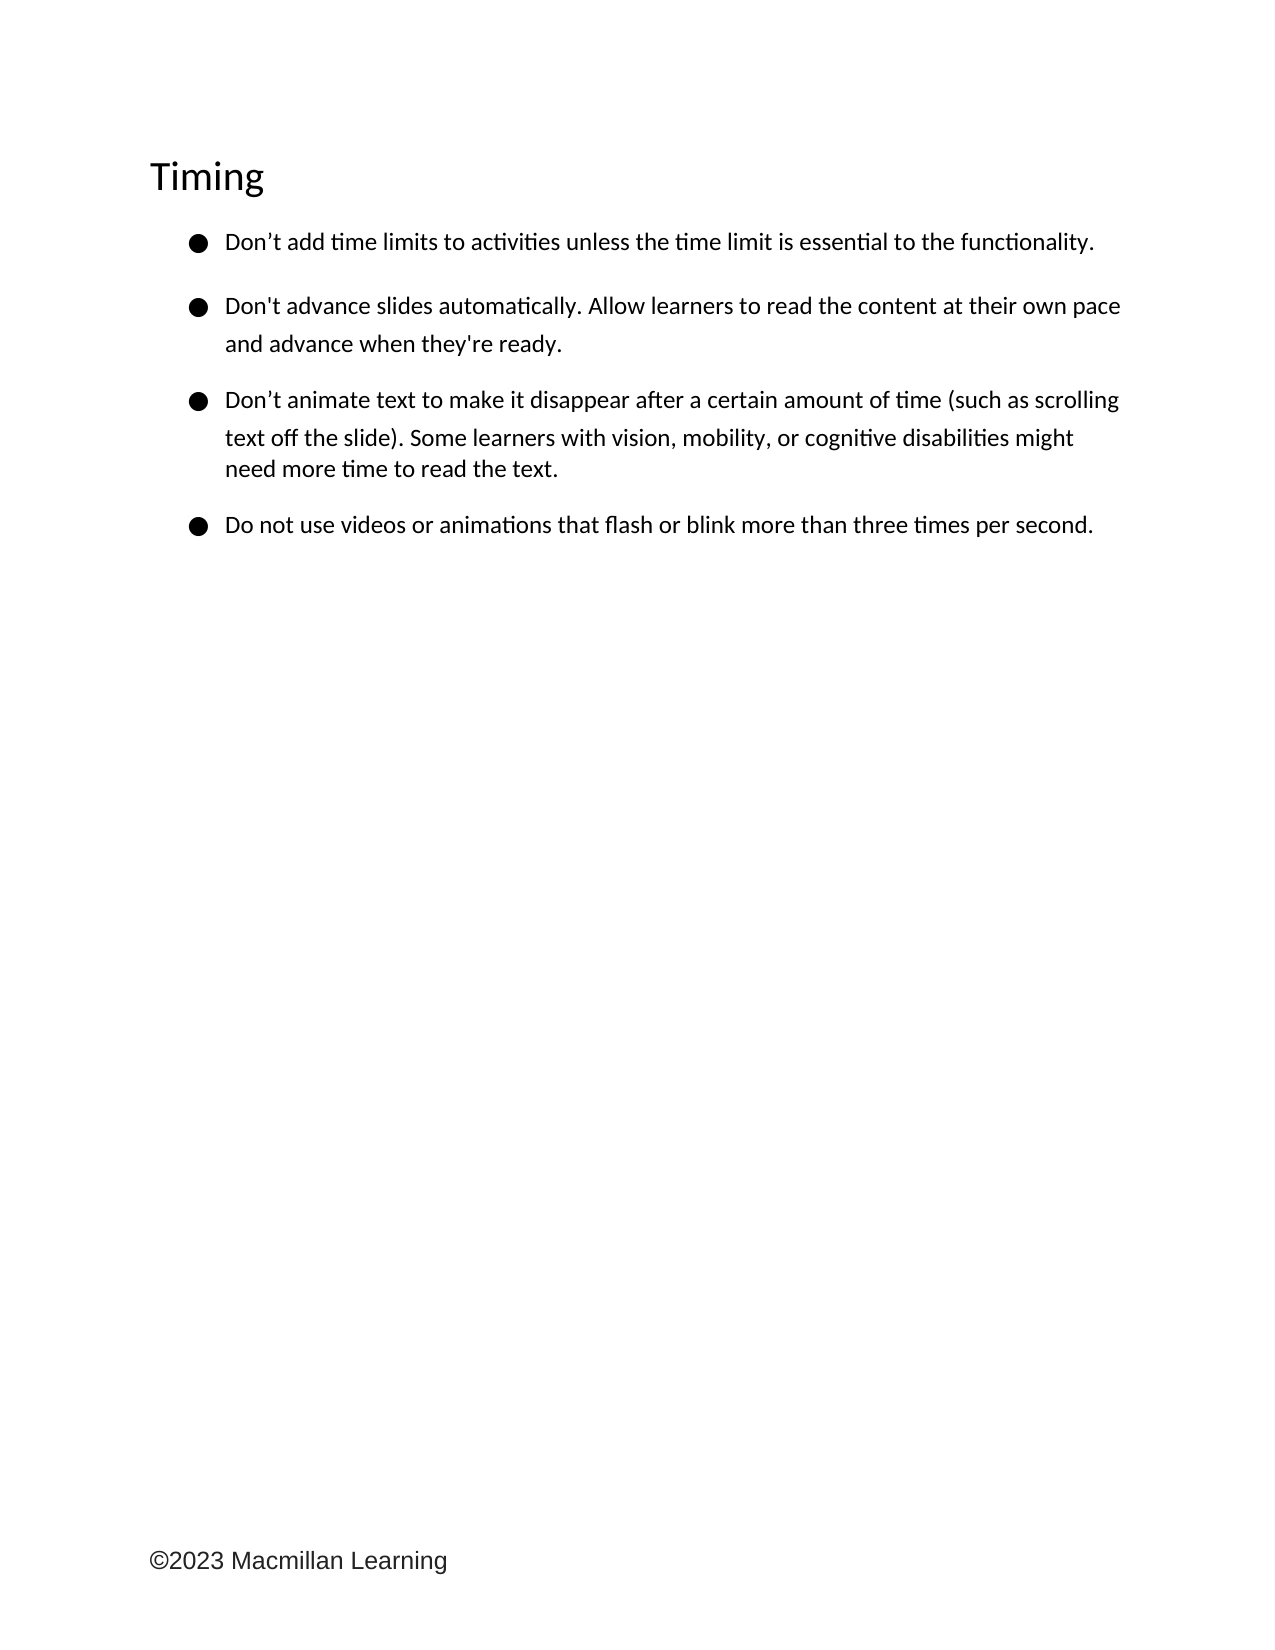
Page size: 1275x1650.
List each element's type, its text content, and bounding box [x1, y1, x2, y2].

subtitle Timing [150, 150, 1125, 201]
list Don't advance slides automatically. Allow learners to read the content at their own pace and advance when they're ready. [187, 277, 1125, 359]
list Don’t animate text to make it disappear after a certain amount of time (such as scrolling text off the slide). Some learners with vision, mobility, or cognitive disabilities might need more time to read the text. [187, 371, 1125, 484]
list Don’t add time limits to activities unless the time limit is essential to the functionality. [187, 213, 1125, 264]
list Do not use videos or animations that flash or blink more than three times per second. [187, 496, 1125, 547]
